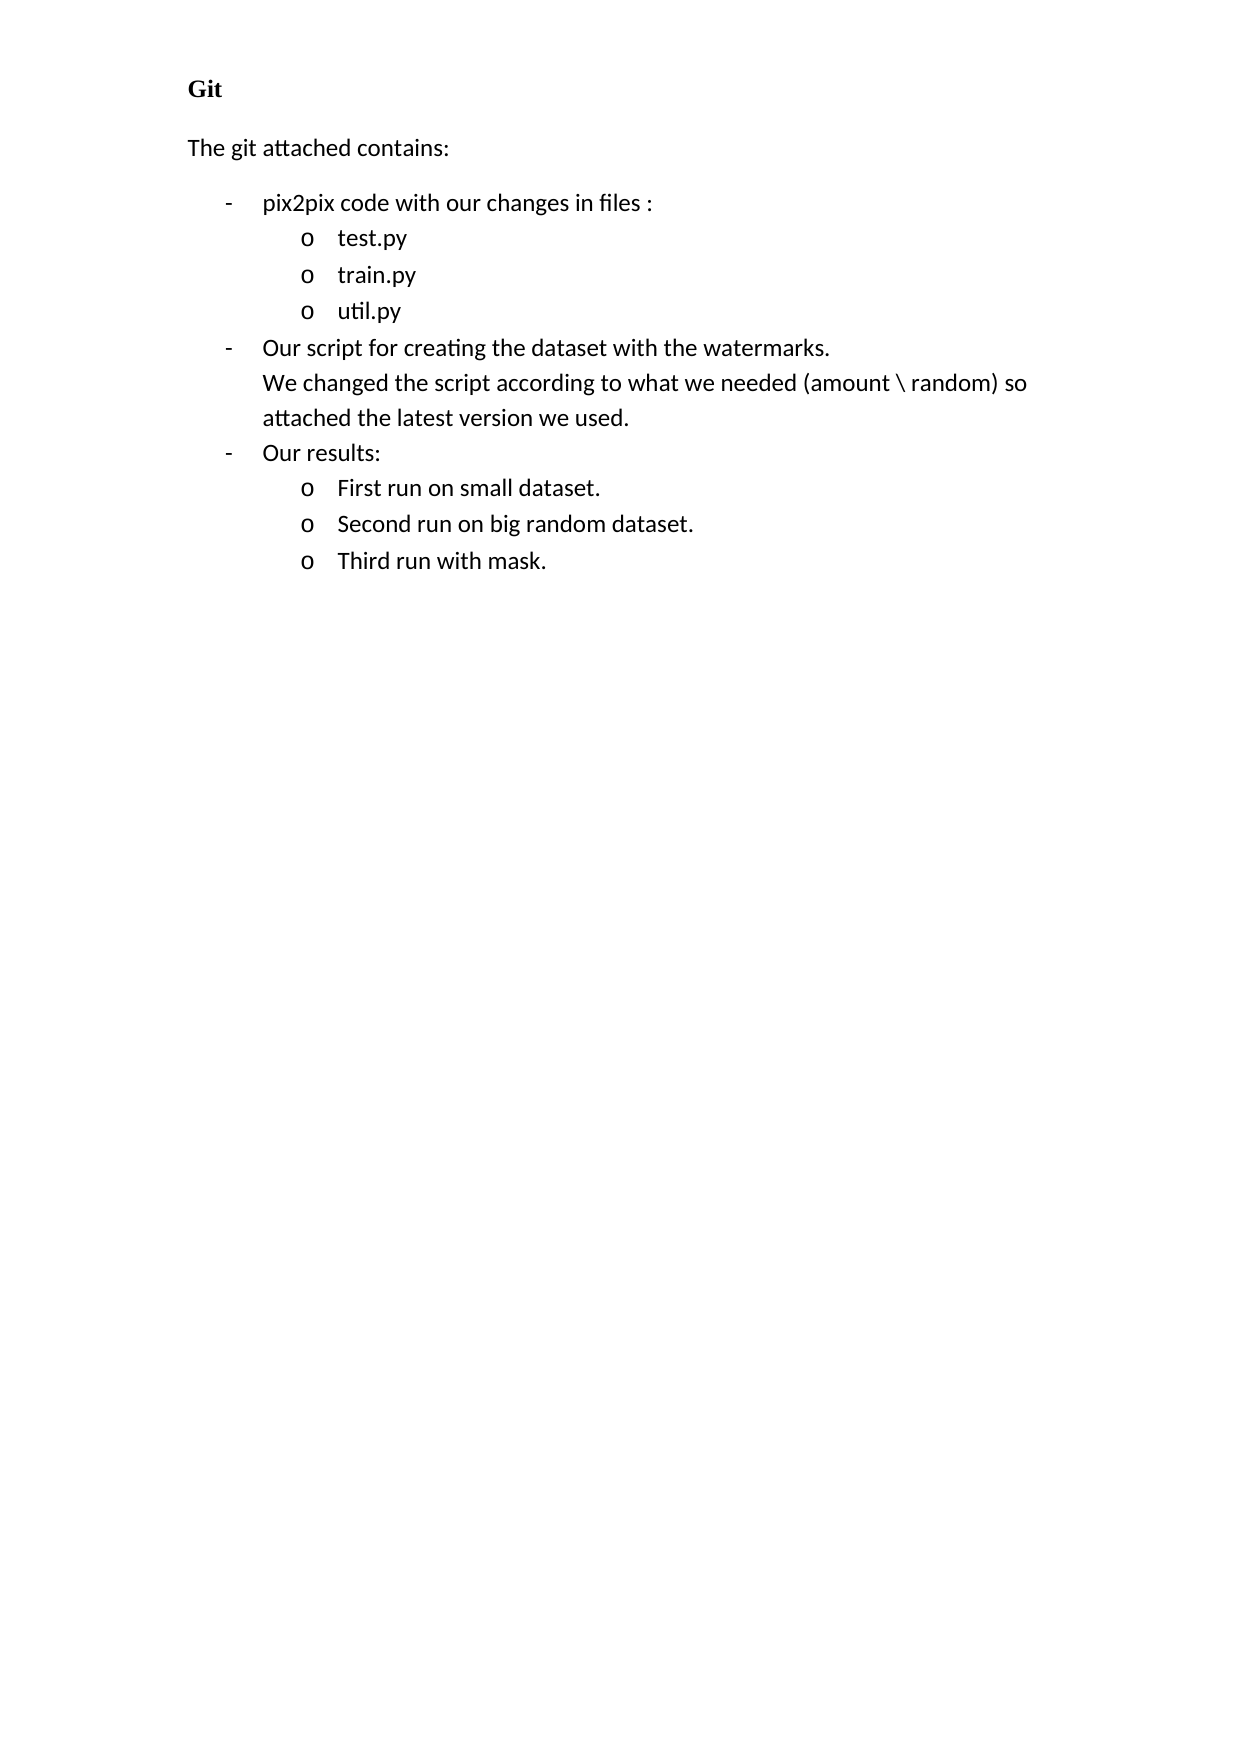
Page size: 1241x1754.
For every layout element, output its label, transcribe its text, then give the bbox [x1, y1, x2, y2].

subtitle Git [187, 74, 1053, 103]
text The git attached contains: [187, 132, 1053, 162]
list Our results: [225, 437, 1053, 467]
list pix2pix code with our changes in files : [225, 188, 1053, 218]
list Our script for creating the dataset with the watermarks. [225, 332, 1053, 362]
list Third run with mask. [300, 545, 1053, 577]
list First run on small dataset. [300, 472, 1053, 504]
list util.py [300, 296, 1053, 327]
list Second run on big random dataset. [300, 508, 1053, 540]
list test.py [300, 223, 1053, 254]
list We changed the script according to what we needed (amount \ random) so attached the latest version we used. [262, 367, 1053, 432]
list train.py [300, 259, 1053, 291]
